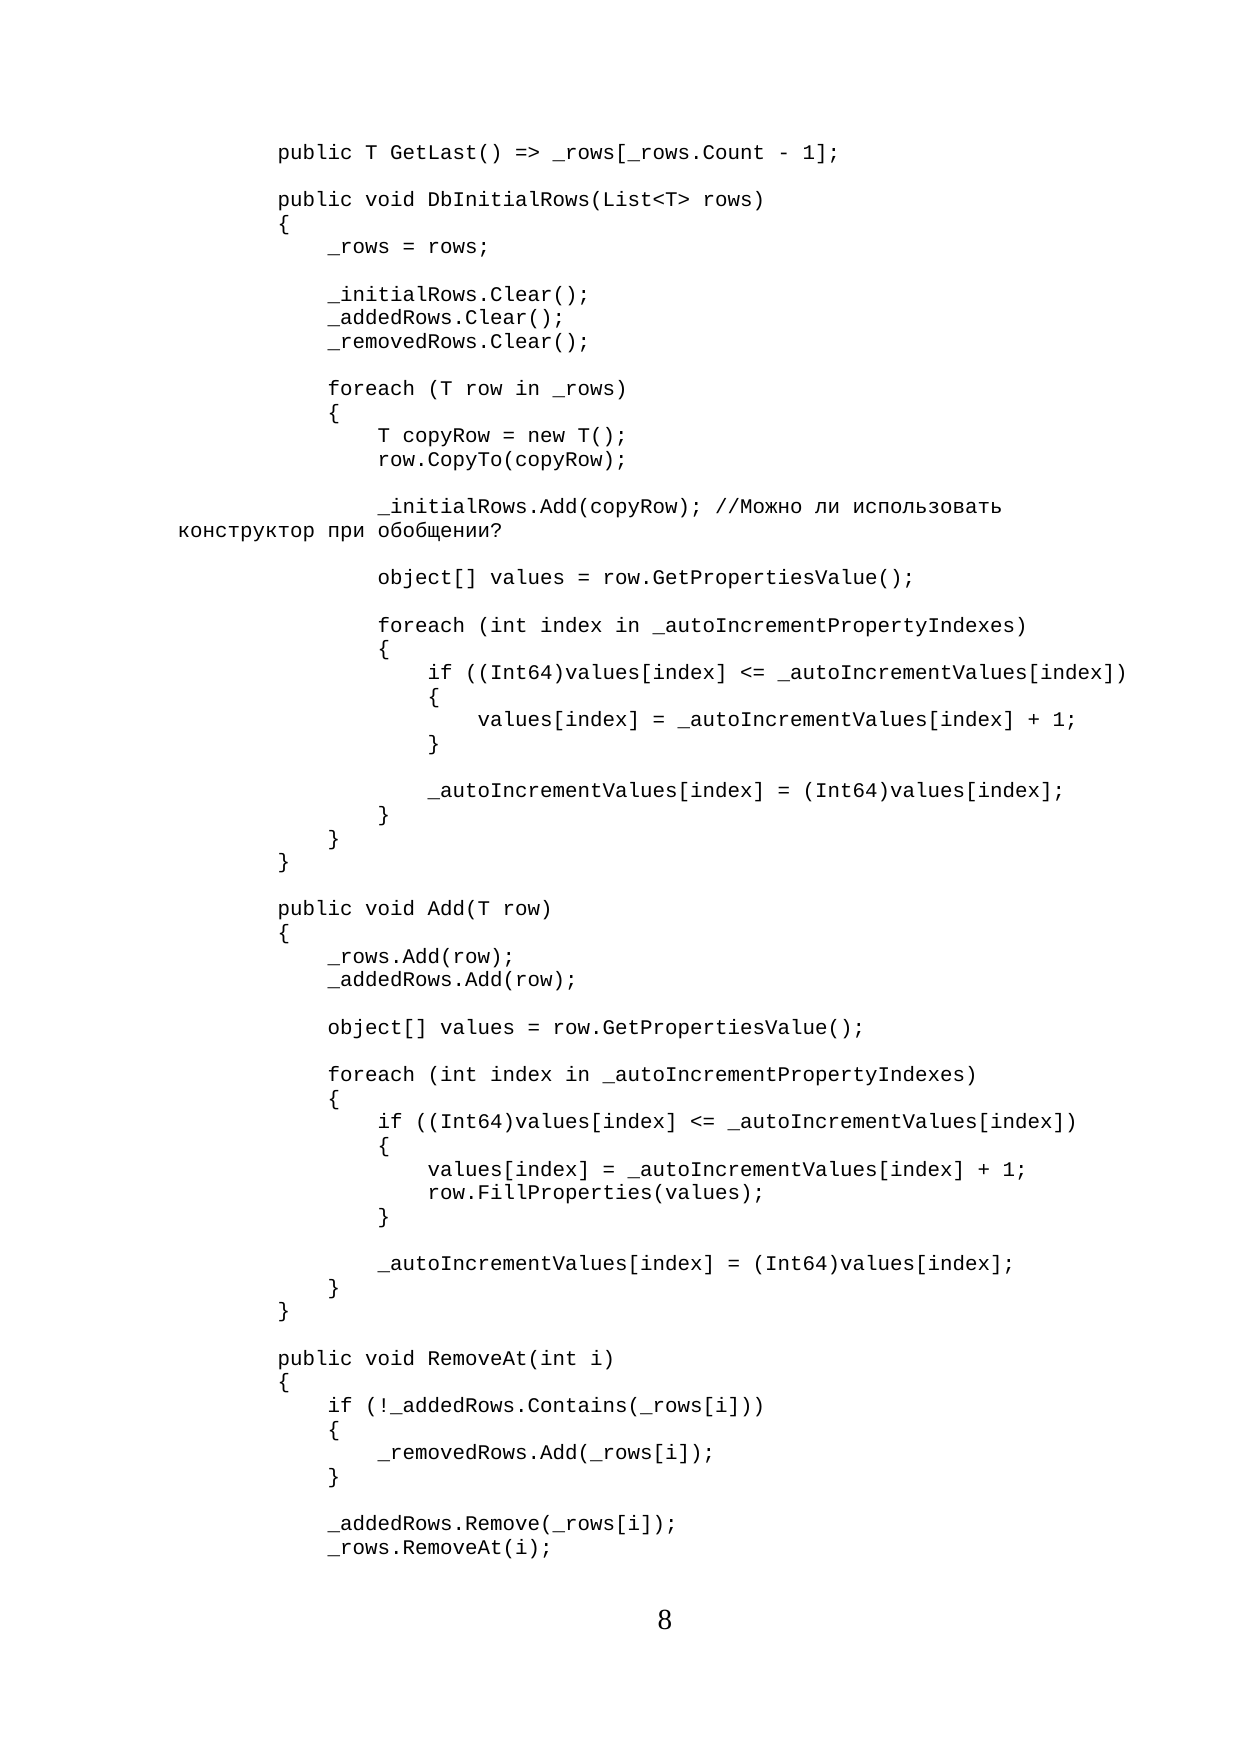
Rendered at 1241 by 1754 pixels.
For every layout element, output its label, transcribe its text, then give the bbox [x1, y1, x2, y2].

text row.FillProperties(values); [177, 1182, 1152, 1206]
text _addedRows.Add(row); [177, 969, 1152, 993]
text _initialRows.Clear(); [177, 284, 1152, 307]
text } [177, 1466, 1152, 1489]
text { [177, 1371, 1152, 1395]
text _addedRows.Clear(); [177, 307, 1152, 331]
text { [177, 638, 1152, 662]
text } [177, 851, 1152, 875]
text public void DbInitialRows(List<T> rows) [177, 189, 1152, 213]
text _rows.RemoveAt(i); [177, 1537, 1152, 1561]
text _initialRows.Add(copyRow); //Можно ли использовать конструктор при обобщении? [177, 496, 1152, 544]
text _addedRows.Remove(_rows[i]); [177, 1513, 1152, 1537]
text public void RemoveAt(int i) [177, 1348, 1152, 1371]
text _autoIncrementValues[index] = (Int64)values[index]; [177, 1253, 1152, 1277]
text values[index] = _autoIncrementValues[index] + 1; [177, 1158, 1152, 1182]
text foreach (int index in _autoIncrementPropertyIndexes) [177, 1064, 1152, 1088]
text } [177, 1300, 1152, 1324]
text } [177, 827, 1152, 851]
text { [177, 922, 1152, 946]
text if ((Int64)values[index] <= _autoIncrementValues[index]) [177, 1111, 1152, 1135]
text _rows = rows; [177, 236, 1152, 260]
text T copyRow = new T(); [177, 426, 1152, 449]
text foreach (T row in _rows) [177, 378, 1152, 402]
text public T GetLast() => _rows[_rows.Count - 1]; [177, 142, 1152, 165]
text _removedRows.Add(_rows[i]); [177, 1442, 1152, 1466]
text { [177, 686, 1152, 709]
text } [177, 804, 1152, 827]
text { [177, 1135, 1152, 1158]
text values[index] = _autoIncrementValues[index] + 1; [177, 709, 1152, 733]
text if (!_addedRows.Contains(_rows[i])) [177, 1395, 1152, 1419]
text object[] values = row.GetPropertiesValue(); [177, 1017, 1152, 1040]
text _autoIncrementValues[index] = (Int64)values[index]; [177, 780, 1152, 804]
text if ((Int64)values[index] <= _autoIncrementValues[index]) [177, 662, 1152, 686]
text public void Add(T row) [177, 898, 1152, 922]
text row.CopyTo(copyRow); [177, 449, 1152, 473]
text { [177, 402, 1152, 426]
text foreach (int index in _autoIncrementPropertyIndexes) [177, 615, 1152, 638]
text } [177, 1206, 1152, 1229]
text } [177, 733, 1152, 757]
text _removedRows.Clear(); [177, 331, 1152, 354]
text object[] values = row.GetPropertiesValue(); [177, 567, 1152, 591]
text { [177, 1088, 1152, 1111]
text } [177, 1277, 1152, 1300]
text { [177, 1419, 1152, 1442]
text _rows.Add(row); [177, 946, 1152, 969]
text { [177, 213, 1152, 236]
